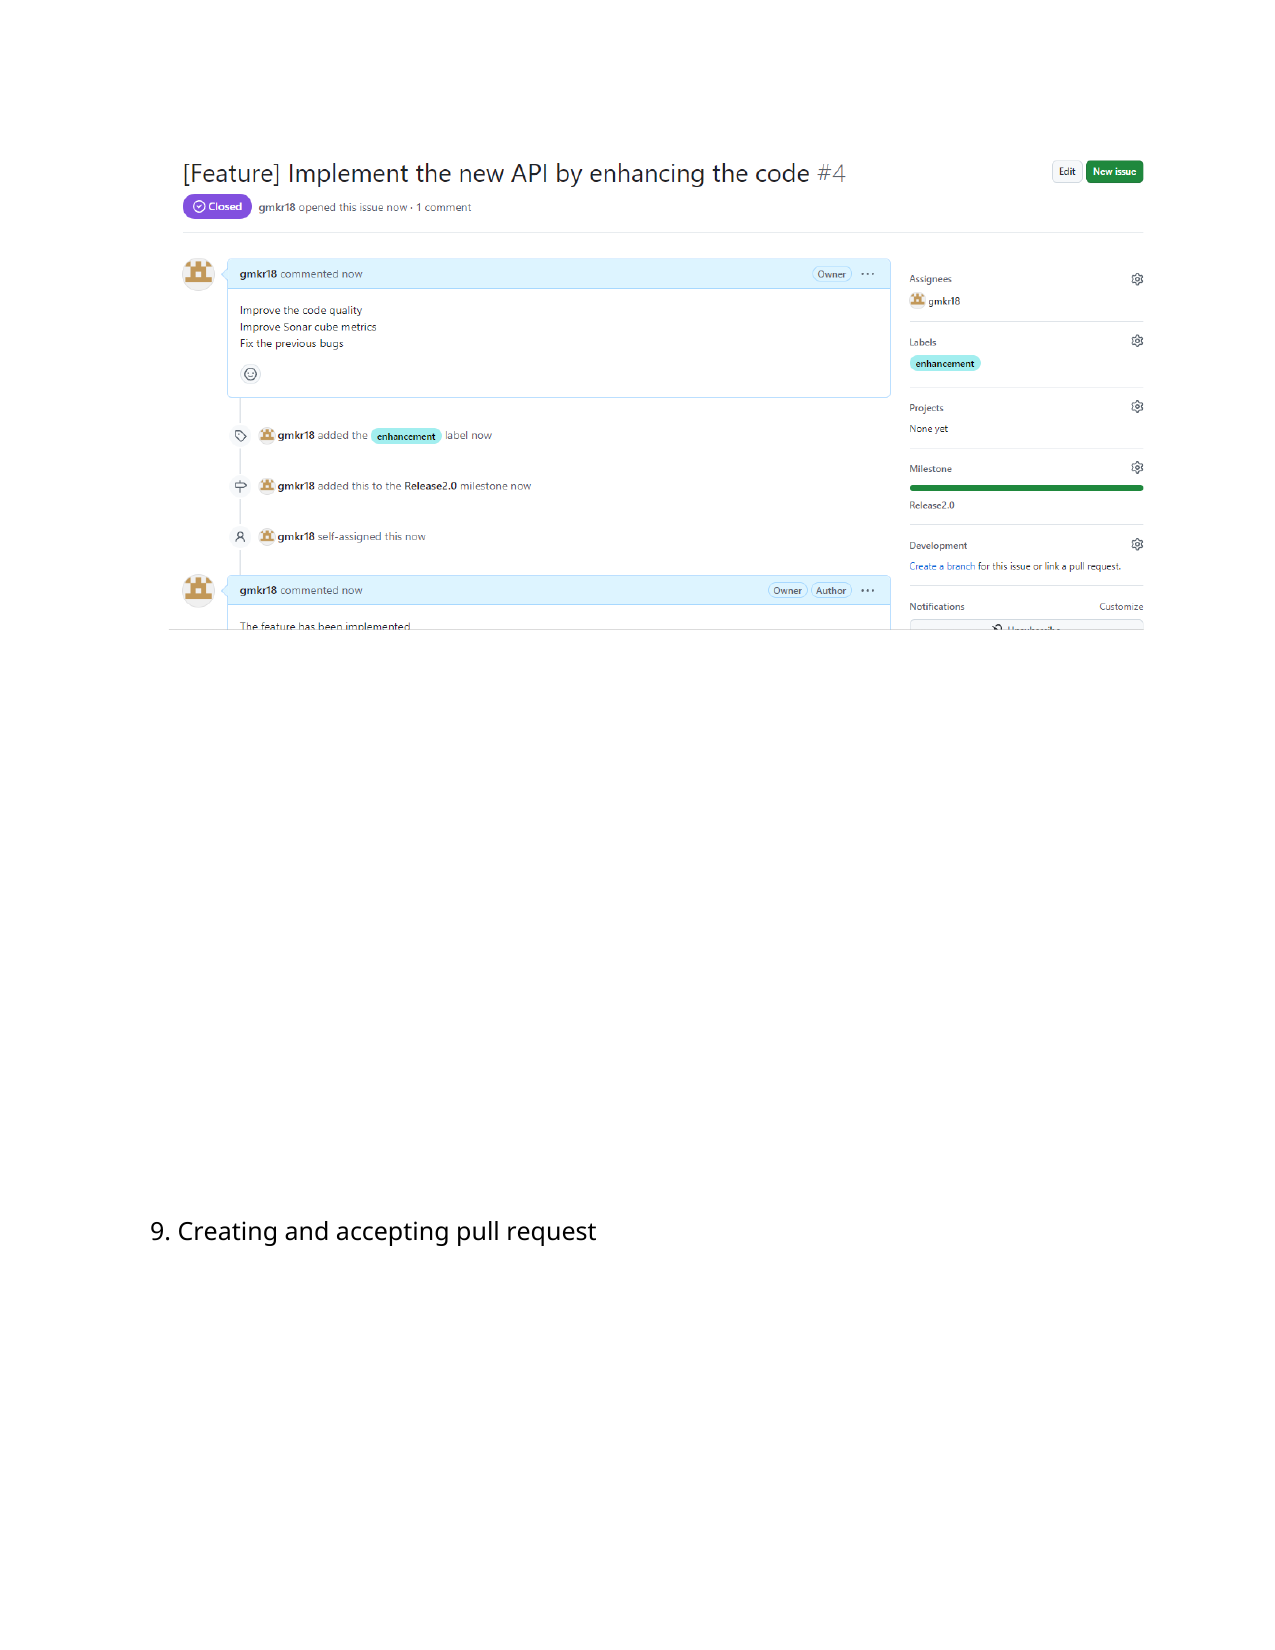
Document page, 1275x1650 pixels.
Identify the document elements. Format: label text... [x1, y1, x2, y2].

text 9. Creating and accepting pull request [150, 1213, 1125, 1247]
